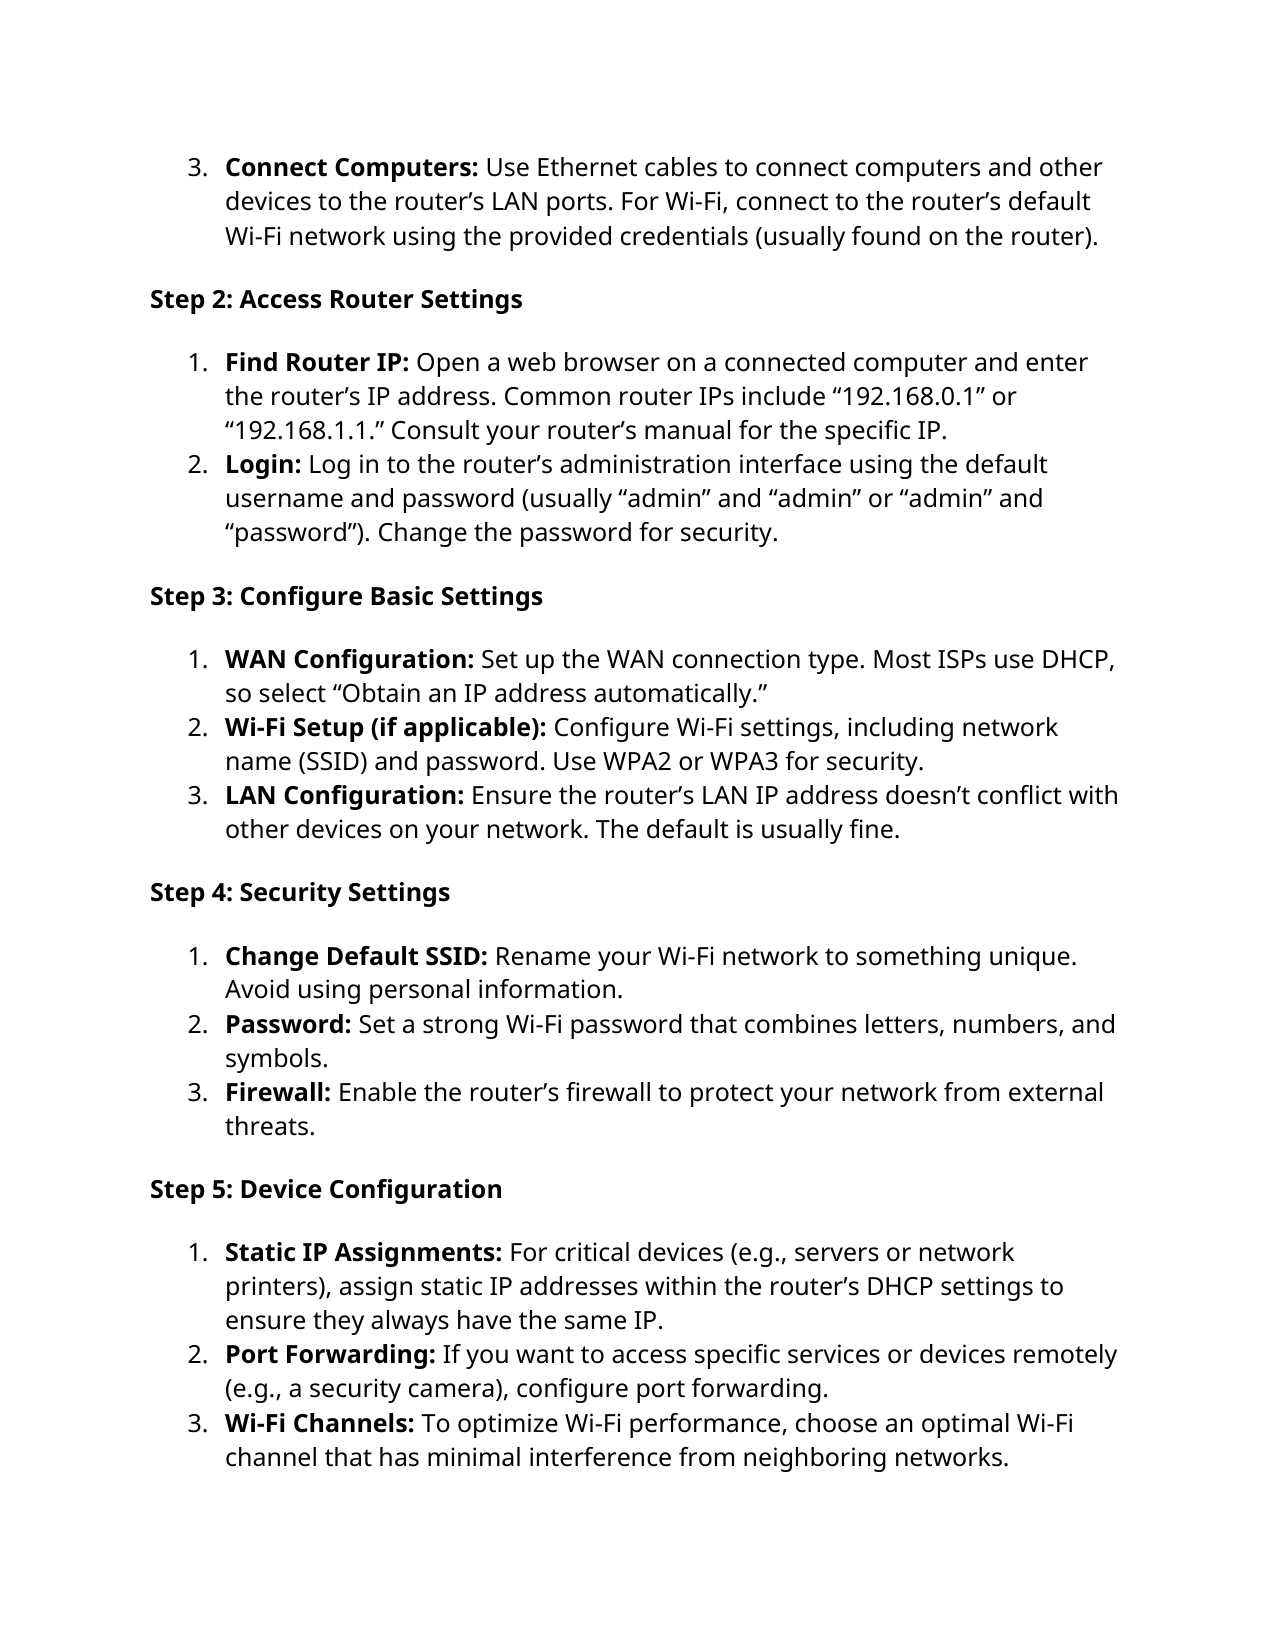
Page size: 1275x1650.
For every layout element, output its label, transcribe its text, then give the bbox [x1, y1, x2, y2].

list Login: Log in to the router’s administration interface using the default username and password (usually “admin” and “admin” or “admin” and “password”). Change the password for security. [187, 447, 1125, 549]
list Wi-Fi Setup (if applicable): Configure Wi-Fi settings, including network name (SSID) and password. Use WPA2 or WPA3 for security. [187, 709, 1125, 778]
list Connect Computers: Use Ethernet cables to connect computers and other devices to the router’s LAN ports. For Wi-Fi, connect to the router’s default Wi-Fi network using the provided credentials (usually found on the router). [187, 150, 1125, 252]
text Step 2: Access Router Settings [150, 281, 1125, 315]
list Port Forwarding: If you want to access specific services or devices remotely (e.g., a security camera), configure port forwarding. [187, 1337, 1125, 1405]
list Wi-Fi Channels: To optimize Wi-Fi performance, choose an optimal Wi-Fi channel that has minimal interference from neighboring networks. [187, 1405, 1125, 1473]
list LAN Configuration: Ensure the router’s LAN IP address doesn’t conflict with other devices on your network. The default is usually fine. [187, 778, 1125, 846]
text Step 5: Device Configuration [150, 1172, 1125, 1206]
list Password: Set a strong Wi-Fi password that combines letters, numbers, and symbols. [187, 1006, 1125, 1074]
list Static IP Assignments: For critical devices (e.g., servers or network printers), assign static IP addresses within the router’s DHCP settings to ensure they always have the same IP. [187, 1235, 1125, 1337]
text Step 3: Configure Basic Settings [150, 578, 1125, 612]
list Change Default SSID: Rename your Wi-Fi network to something unique. Avoid using personal information. [187, 938, 1125, 1006]
list WAN Configuration: Set up the WAN connection type. Most ISPs use DHCP, so select “Obtain an IP address automatically.” [187, 641, 1125, 709]
list Find Router IP: Open a web browser on a connected computer and enter the router’s IP address. Common router IPs include “192.168.0.1” or “192.168.1.1.” Consult your router’s manual for the specific IP. [187, 344, 1125, 447]
list Firewall: Enable the router’s firewall to protect your network from external threats. [187, 1074, 1125, 1142]
text Step 4: Security Settings [150, 875, 1125, 909]
